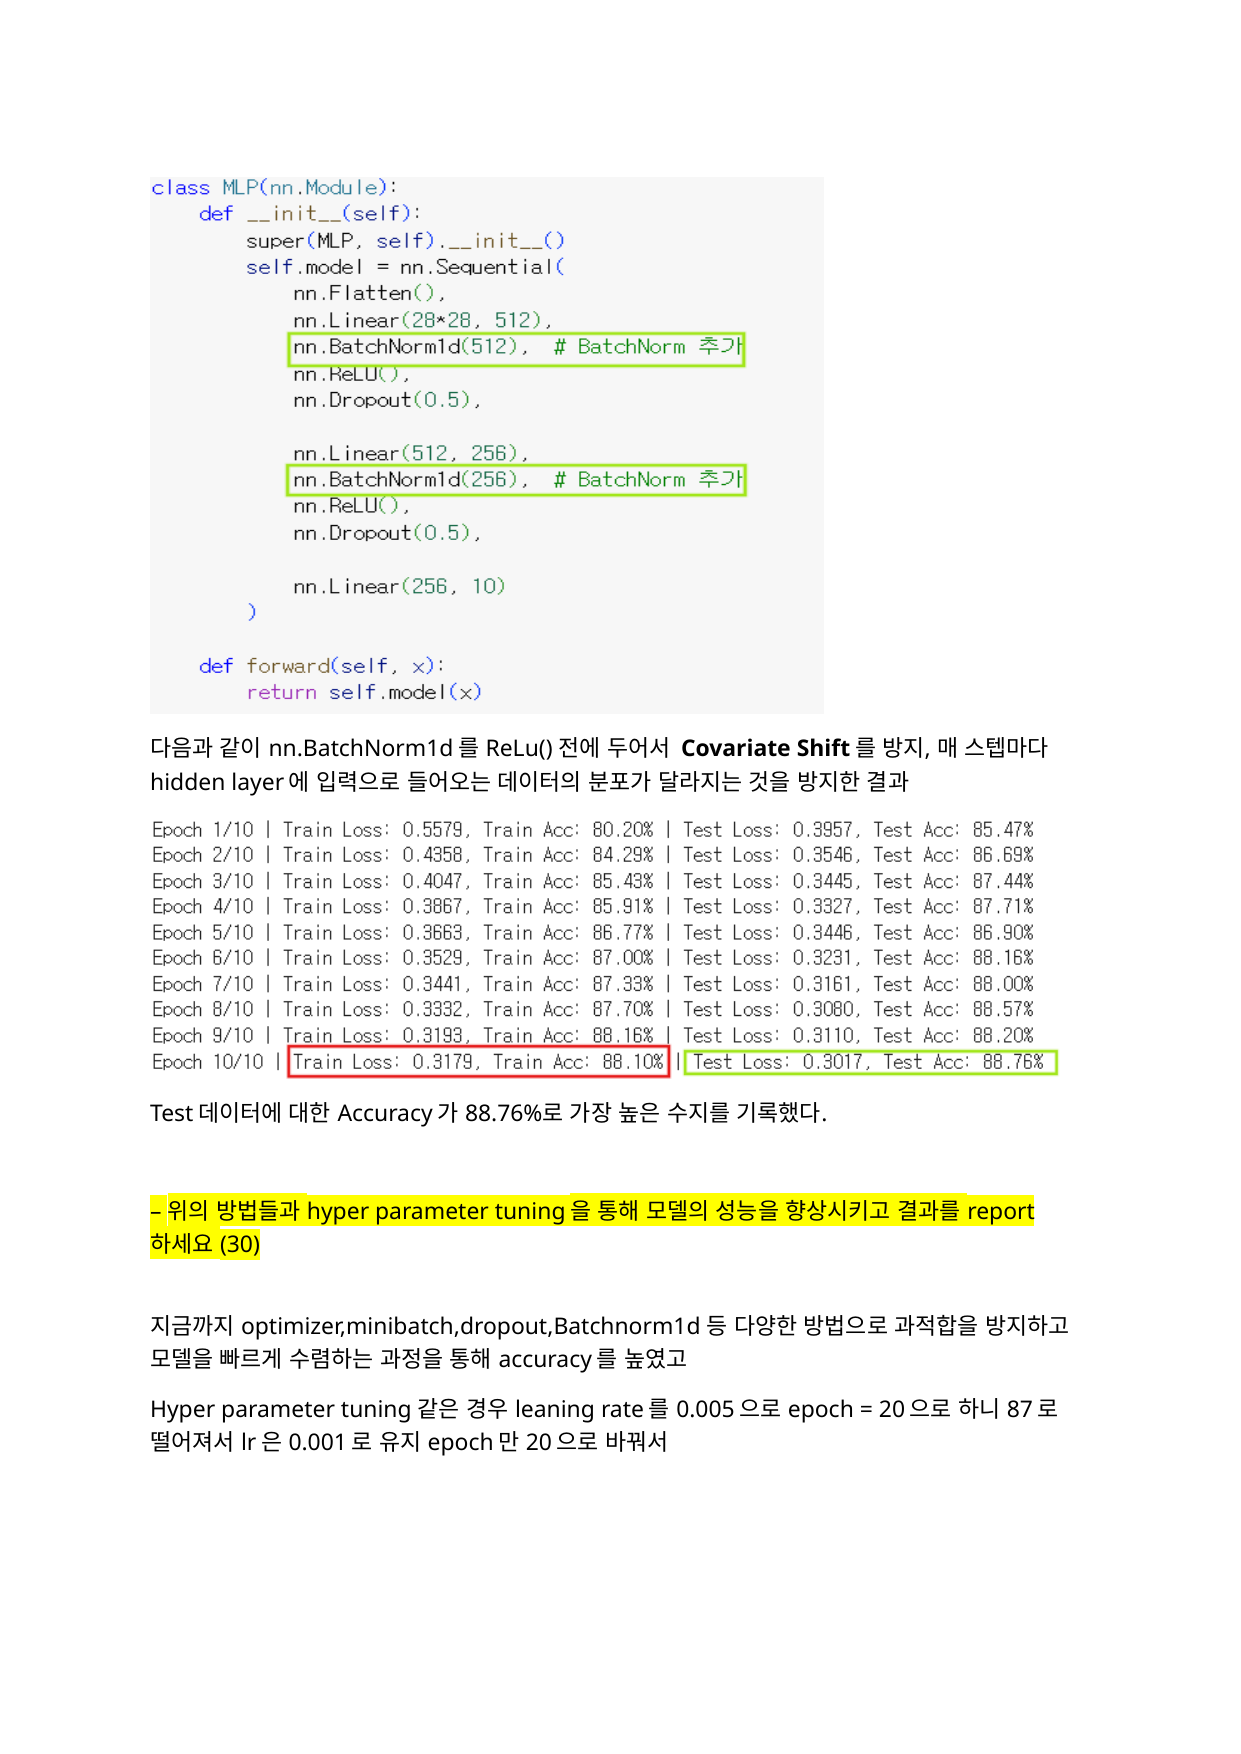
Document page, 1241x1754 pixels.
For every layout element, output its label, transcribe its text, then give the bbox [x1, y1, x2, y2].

picture [150, 813, 1073, 1079]
picture [150, 177, 824, 714]
text – 위의 방법들과 hyper parameter tuning을 통해 모델의 성능을 향상시키고 결과를 report 하세요 (30) [150, 1193, 1090, 1291]
text Hyper parameter tuning 같은 경우 leaning rate를 0.005으로 epoch = 20으로 하니 87로 떨어져서 lr은 0.001로 유지 epoch만 20으로 바꿔서 [150, 1391, 1090, 1458]
text 지금까지 optimizer,minibatch,dropout,Batchnorm1d 등 다양한 방법으로 과적합을 방지하고 모델을 빠르게 수렴하는 과정을 통해 accuracy를 높였고 [150, 1308, 1090, 1374]
text Test데이터에 대한 Accuracy가 88.76%로 가장 높은 수지를 기록했다. [150, 1095, 1090, 1128]
text 다음과 같이 nn.BatchNorm1d를 ReLu() 전에 두어서 Covariate Shift를 방지, 매 스텝마다 hidden layer에 입력으로 들어오는 데이터의 분포가 달라지는 것을 방지한 결과 [150, 730, 1090, 797]
